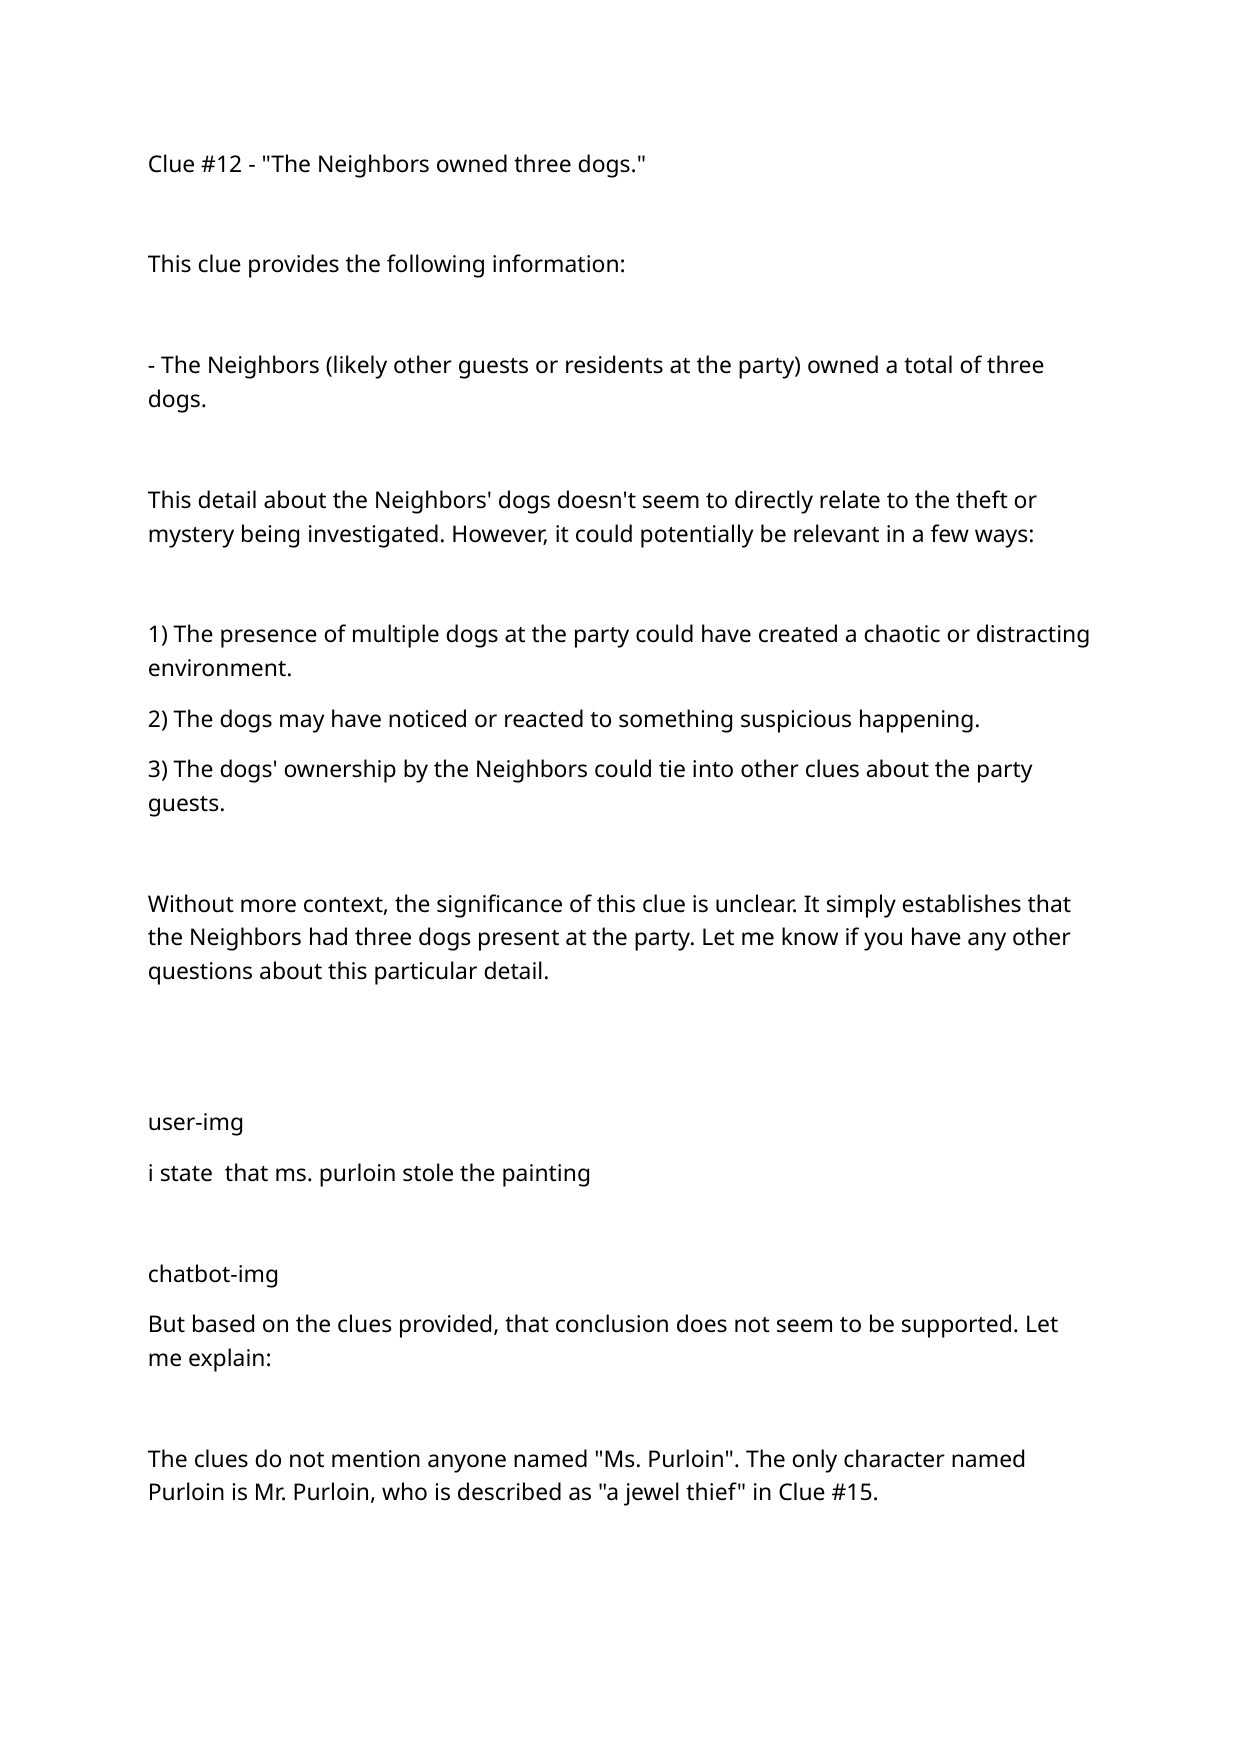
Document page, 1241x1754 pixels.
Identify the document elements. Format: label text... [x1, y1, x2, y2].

text 3) The dogs' ownership by the Neighbors could tie into other clues about the party guests. [148, 753, 1093, 818]
text Without more context, the significance of this clue is unclear. It simply establishes that the Neighbors had three dogs present at the party. Let me know if you have any other questions about this particular detail. [148, 888, 1093, 986]
text chatbot-img [148, 1258, 1093, 1289]
text 2) The dogs may have noticed or reacted to something suspicious happening. [148, 703, 1093, 734]
text This detail about the Neighbors' dogs doesn't seem to directly relate to the theft or mystery being investigated. However, it could potentially be relevant in a few ways: [148, 484, 1093, 549]
text user-img [148, 1106, 1093, 1138]
text The clues do not mention anyone named "Ms. Purloin". The only character named Purloin is Mr. Purloin, who is described as "a jewel thief" in Clue #15. [148, 1443, 1093, 1508]
text Clue #12 - "The Neighbors owned three dogs." [148, 148, 1093, 179]
text i state that ms. purloin stole the painting [148, 1157, 1093, 1188]
text - The Neighbors (likely other guests or residents at the party) owned a total of three dogs. [148, 349, 1093, 414]
text This clue provides the following information: [148, 248, 1093, 280]
text 1) The presence of multiple dogs at the party could have created a chaotic or distracting environment. [148, 618, 1093, 683]
text But based on the clues provided, that conclusion does not seem to be supported. Let me explain: [148, 1308, 1093, 1373]
